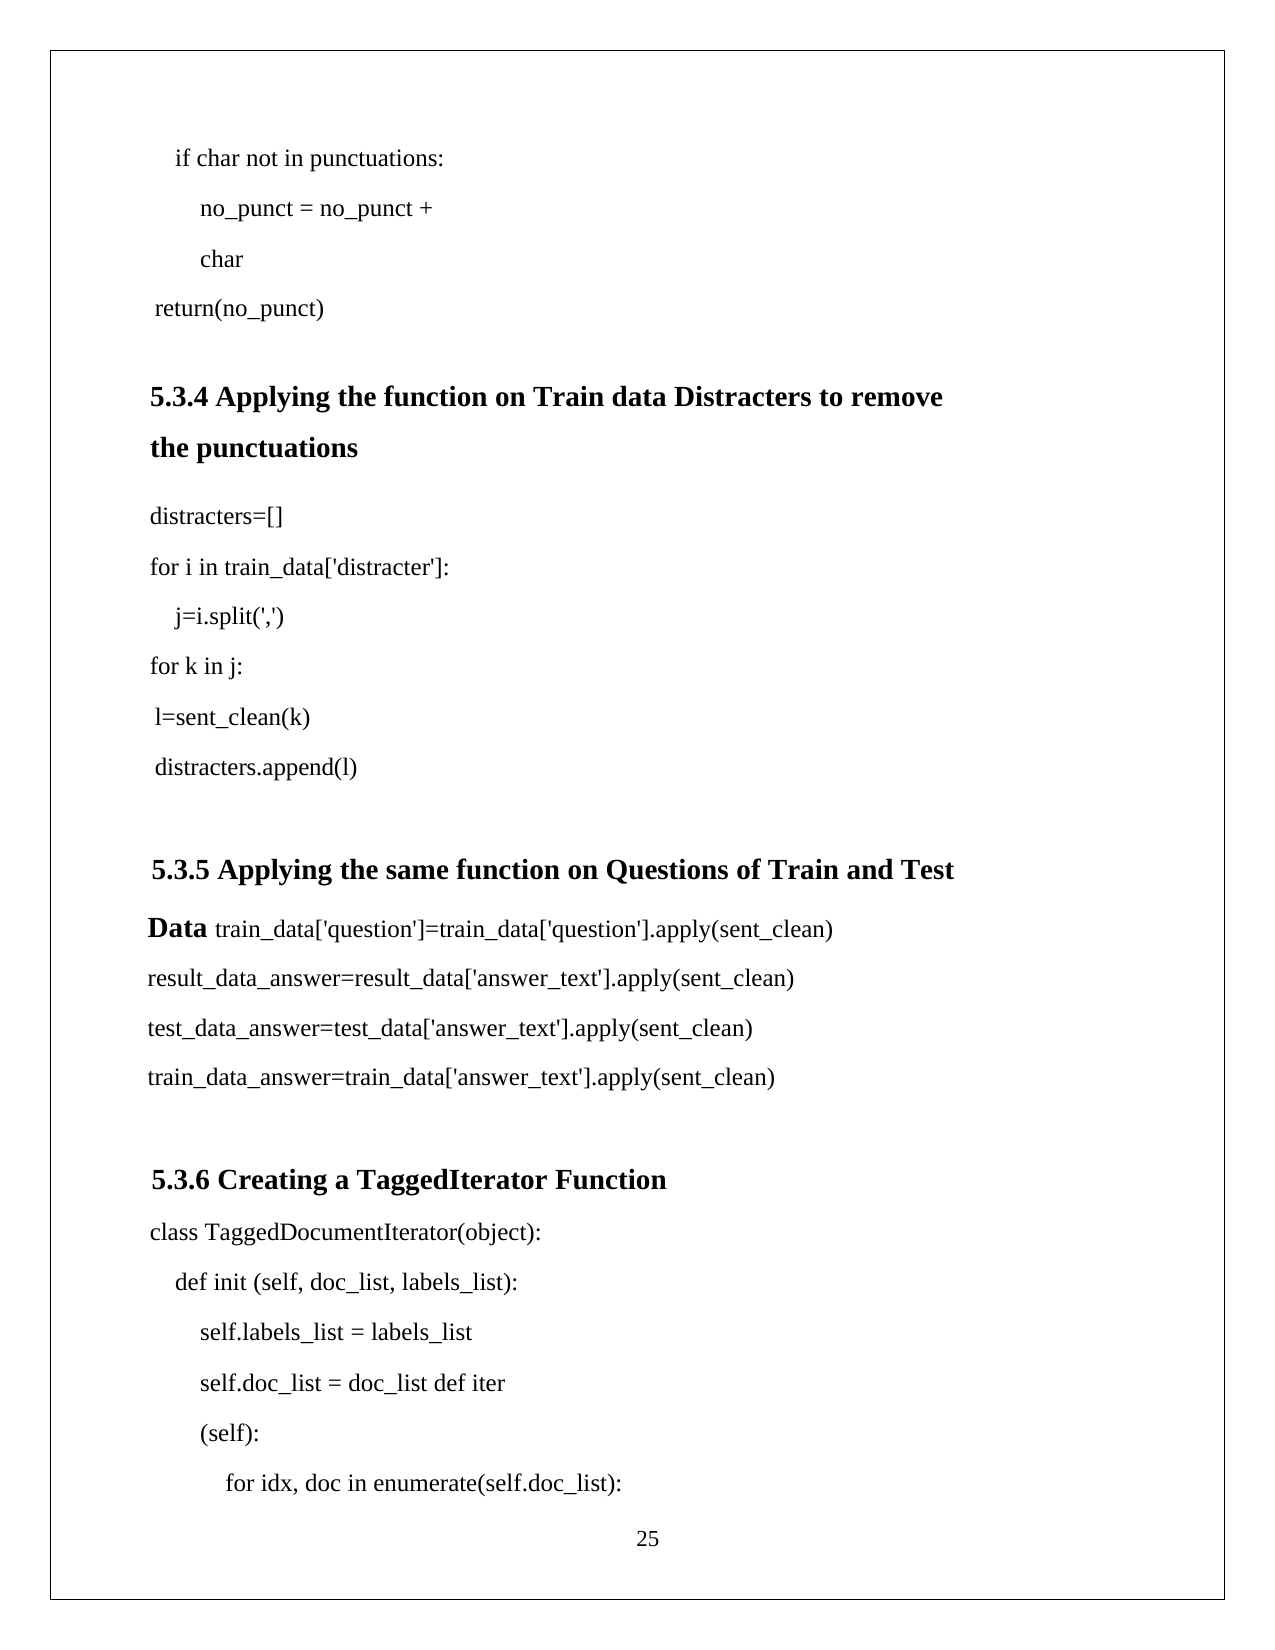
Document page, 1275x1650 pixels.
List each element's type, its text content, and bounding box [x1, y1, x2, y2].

text distracters=[] [149, 501, 1206, 530]
list Applying the same function on Questions of Train and Test Data train_data['question']=train_data['question'].apply(sent_clean) result_data_answer=result_data['answer_text'].apply(sent_clean) test_data_answer=test_data['answer_text'].apply(sent_clean) train_data_answer=train_data['answer_text'].apply(sent_clean) [147, 852, 1019, 1090]
text class TaggedDocumentIterator(object): def init (self, doc_list, labels_list): [149, 1217, 544, 1296]
subtitle Applying the function on Train data Distracters to remove the punctuations [150, 379, 988, 463]
text return(no_punct) [154, 294, 1206, 322]
text self.labels_list = labels_list self.doc_list = doc_list def iter (self): [200, 1317, 570, 1447]
subtitle Creating a TaggedIterator Function [151, 1162, 1206, 1195]
text for i in train_data['distracter']: j=i.split(',') [149, 552, 450, 630]
text l=sent_clean(k) distracters.append(l) [154, 702, 359, 780]
text for k in j: [149, 651, 1206, 680]
text if char not in punctuations: no_punct = no_punct + char [175, 143, 482, 272]
text for idx, doc in enumerate(self.doc_list): [225, 1468, 1206, 1497]
